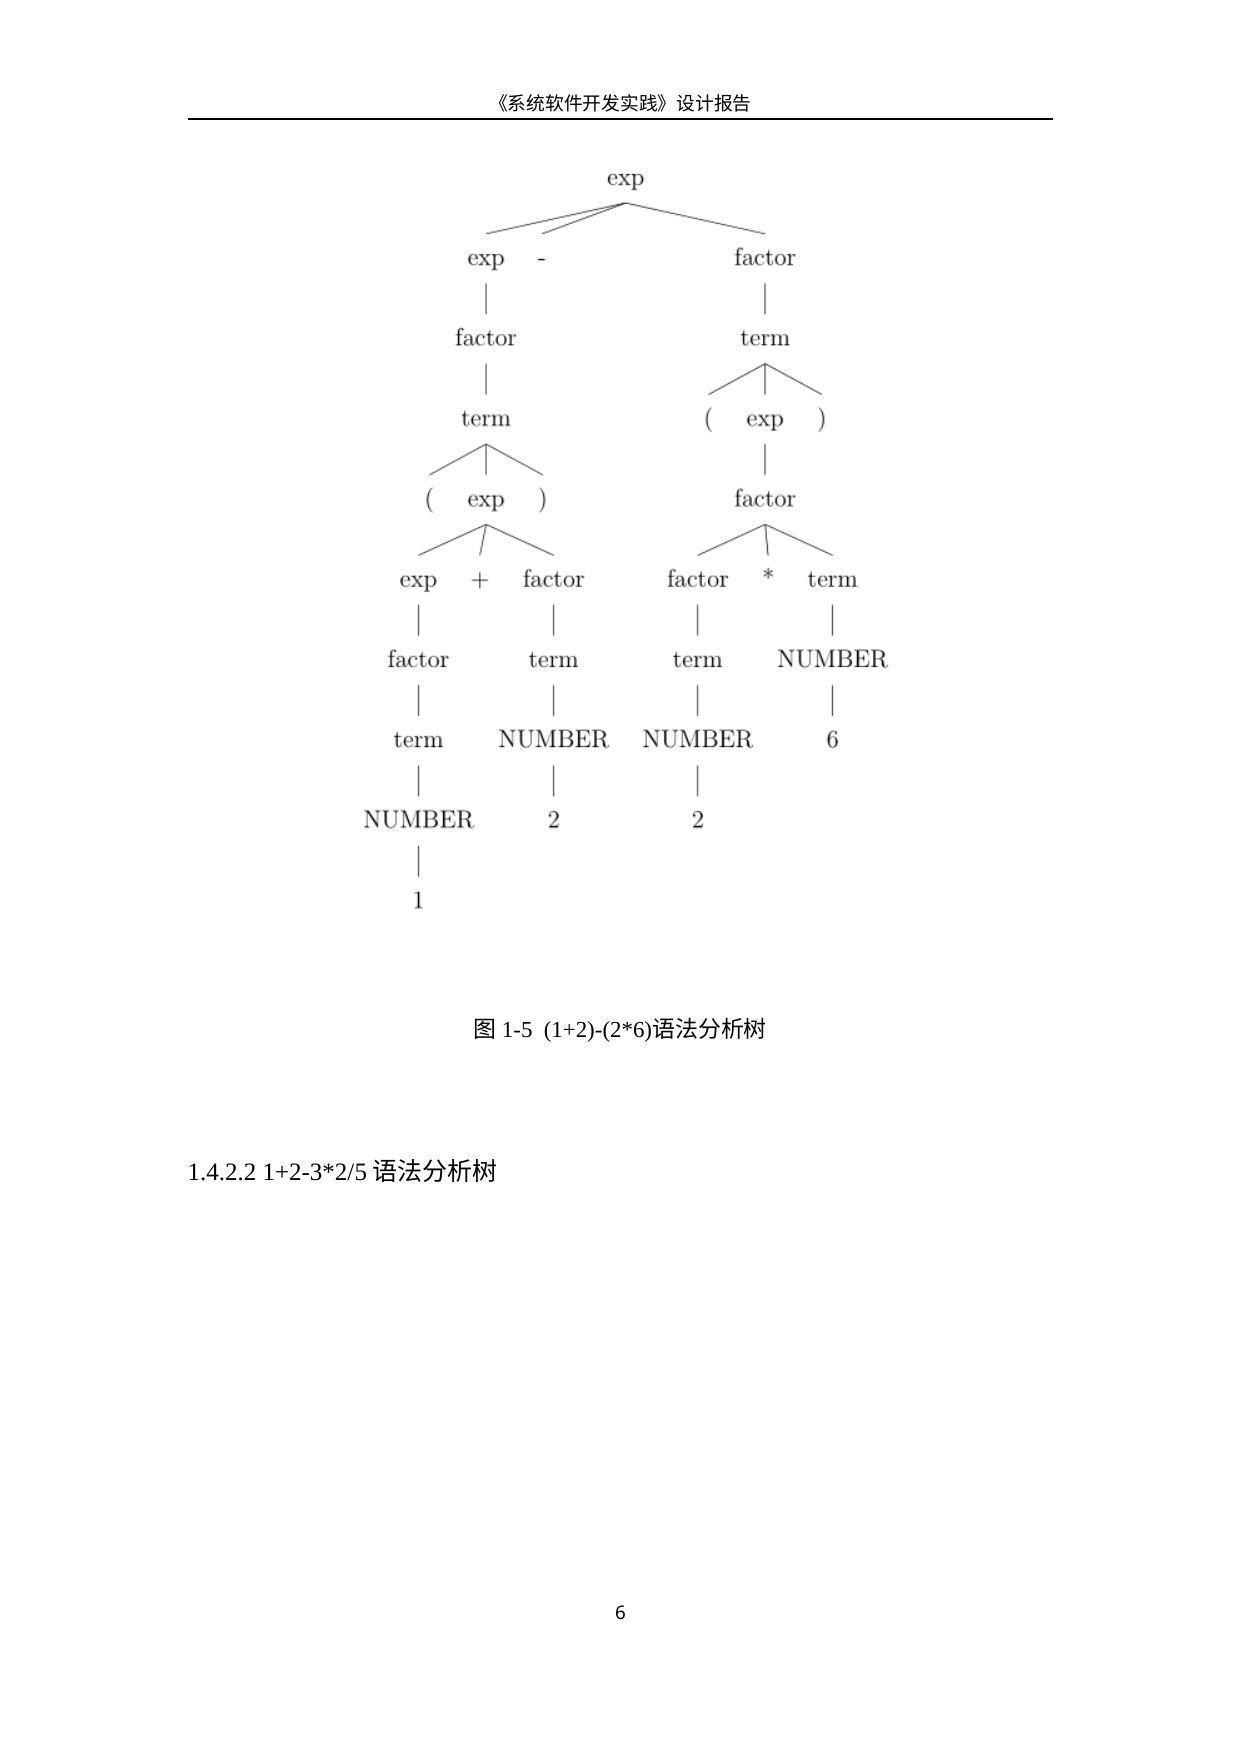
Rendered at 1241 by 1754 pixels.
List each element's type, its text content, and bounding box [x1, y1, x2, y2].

subtitle 1+2-3*2/5语法分析树 [187, 1137, 1053, 1202]
picture [323, 150, 917, 925]
text 图 -5 (1+2)-(2*6)语法分析树 [187, 995, 1053, 1060]
